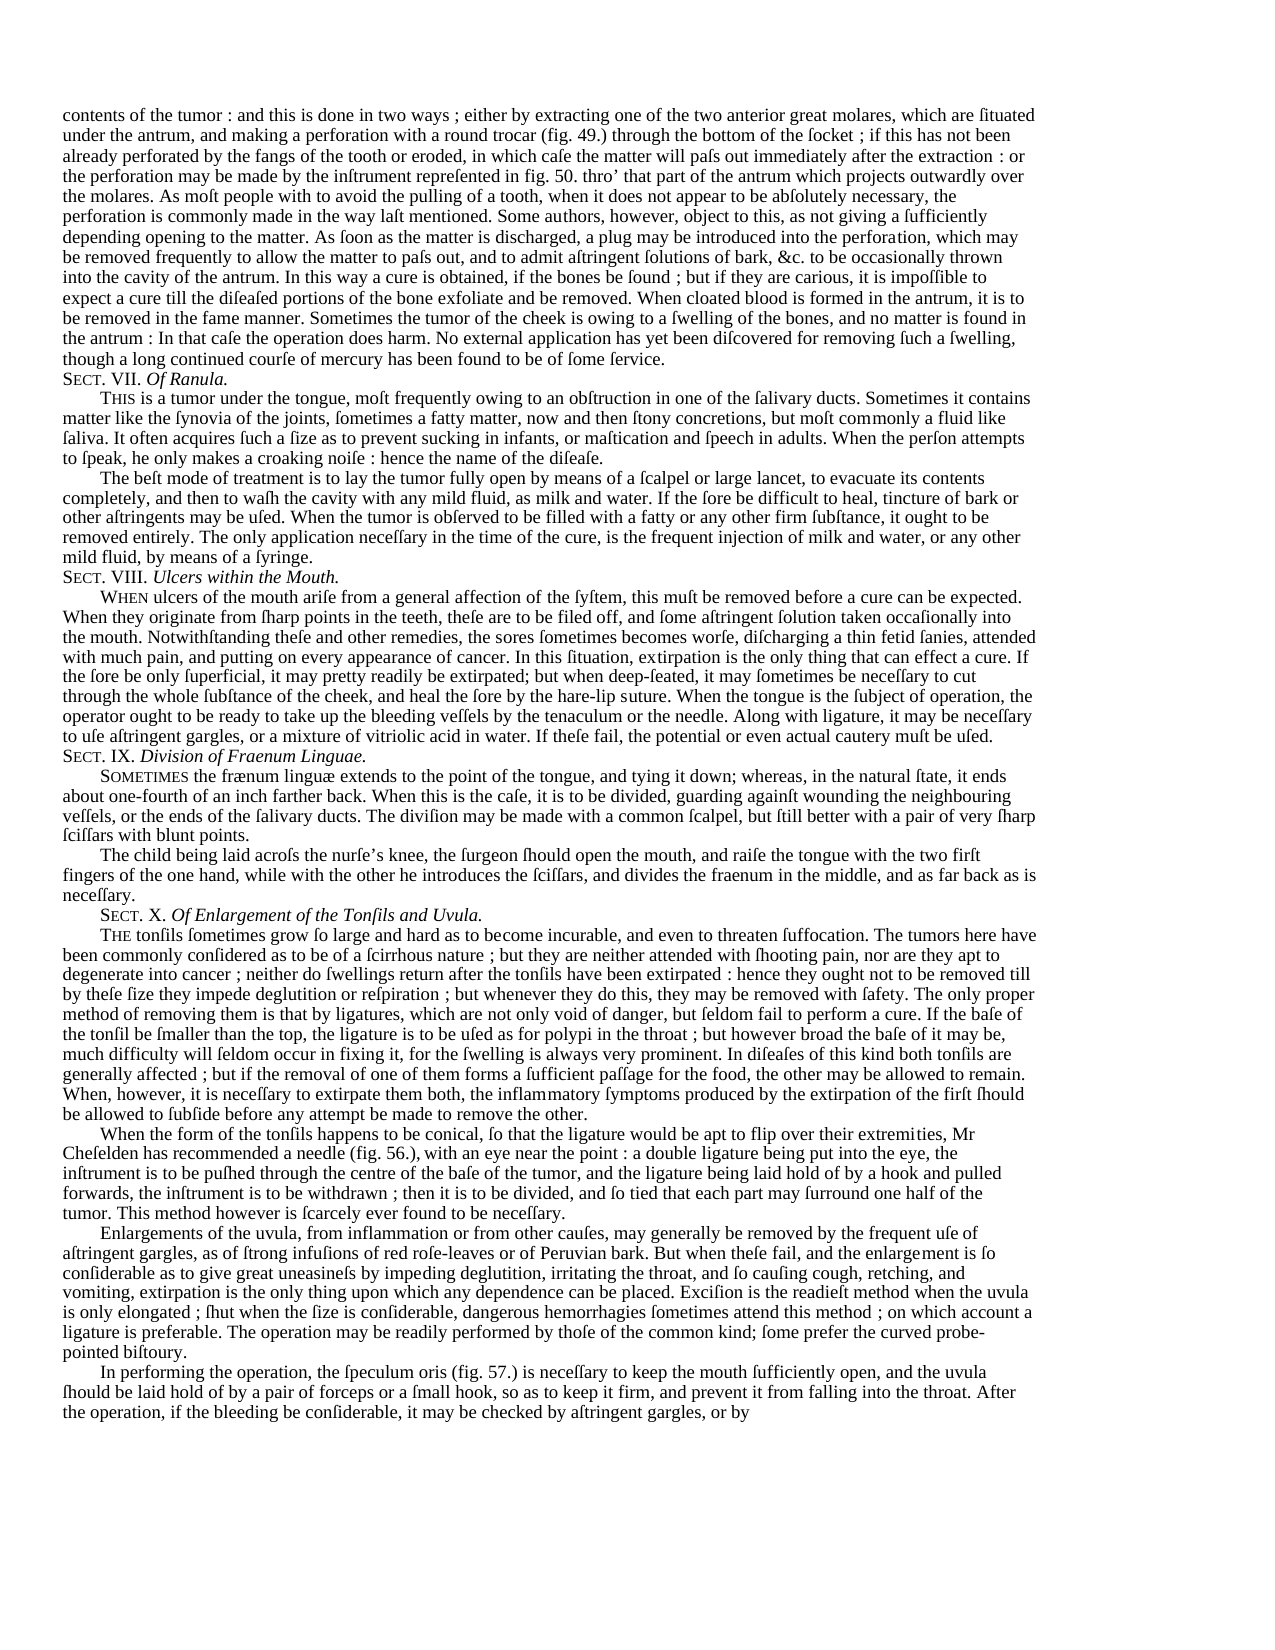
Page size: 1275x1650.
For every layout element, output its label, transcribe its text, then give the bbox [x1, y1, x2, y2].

text Sect. IX. Division of Fraenum Linguae. [62, 747, 1037, 766]
text The tonſils ſometimes grow ſo large and hard as to become incurable, and even to threaten ſuffocation. The tumors here have been commonly conſidered as to be of a ſcirrhous nature ; but they are neither attended with ſhooting pain, nor are they apt to degenerate into cancer ; neither do ſwellings return after the tonſils have been extirpated : hence they ought not to be removed till by theſe ſize they impede deglutition or reſpiration ; but whenever they do this, they may be removed with ſafety. The only proper method of removing them is that by ligatures, which are not only void of danger, but ſeldom fail to perform a cure. If the baſe of the tonſil be ſmaller than the top, the ligature is to be uſed as for polypi in the throat ; but however broad the baſe of it may be, much difficulty will ſeldom occur in fixing it, for the ſwelling is always very prominent. In diſeaſes of this kind both tonſils are generally affected ; but if the removal of one of them forms a ſufficient paſſage for the food, the other may be allowed to remain. When, however, it is neceſſary to extirpate them both, the inflammatory ſymptoms produced by the extirpation of the firſt ſhould be allowed to ſubſide before any attempt be made to remove the other. [62, 925, 1037, 1124]
text When the form of the tonſils happens to be conical, ſo that the ligature would be apt to flip over their extremities, Mr Cheſelden has recommended a needle (fig. 56.), with an eye near the point : a double ligature being put into the eye, the inſtrument is to be puſhed through the centre of the baſe of the tumor, and the ligature being laid hold of by a hook and pulled forwards, the inſtrument is to be withdrawn ; then it is to be divided, and ſo tied that each part may ſurround one half of the tumor. This method however is ſcarcely ever found to be neceſſary. [62, 1124, 1037, 1223]
text The child being laid acroſs the nurſe’s knee, the ſurgeon ſhould open the mouth, and raiſe the tongue with the two firſt fingers of the one hand, while with the other he introduces the ſciſſars, and divides the fraenum in the middle, and as far back as is neceſſary. [62, 846, 1037, 906]
text In performing the operation, the ſpeculum oris (fig. 57.) is neceſſary to keep the mouth ſufficiently open, and the uvula ſhould be laid hold of by a pair of forceps or a ſmall hook, so as to keep it firm, and prevent it from falling into the throat. After the operation, if the bleeding be conſiderable, it may be checked by aſtringent gargles, or by [62, 1363, 1037, 1422]
text contents of the tumor : and this is done in two ways ; either by extracting one of the two anterior great molares, which are ſituated under the antrum, and making a perforation with a round trocar (fig. 49.) through the bottom of the ſocket ; if this has not been already perforated by the fangs of the tooth or eroded, in which caſe the matter will paſs out immediately after the extraction : or the perforation may be made by the inſtrument repreſented in fig. 50. thro’ that part of the antrum which projects outwardly over the molares. As moſt people with to avoid the pulling of a tooth, when it does not appear to be abſolutely necessary, the perforation is commonly made in the way laſt mentioned. Some authors, however, object to this, as not giving a ſufficiently depending opening to the matter. As ſoon as the matter is discharged, a plug may be introduced into the perforation, which may be removed frequently to allow the matter to paſs out, and to admit aſtringent ſolutions of bark, &c. to be occasionally thrown into the cavity of the antrum. In this way a cure is obtained, if the bones be ſound ; but if they are carious, it is impoſſible to expect a cure till the diſeaſed portions of the bone exfoliate and be removed. When cloated blood is formed in the antrum, it is to be removed in the fame manner. Sometimes the tumor of the cheek is owing to a ſwelling of the bones, and no matter is found in the antrum : In that caſe the operation does harm. No external application has yet been diſcovered for removing ſuch a ſwelling, though a long continued courſe of mercury has been found to be of ſome ſervice. [62, 105, 1037, 369]
text Sect. VII. Of Ranula. [62, 369, 1037, 389]
text Sometimes the frænum linguæ extends to the point of the tongue, and tying it down; whereas, in the natural ſtate, it ends about one-fourth of an inch farther back. When this is the caſe, it is to be divided, guarding againſt wounding the neighbouring veſſels, or the ends of the ſalivary ducts. The diviſion may be made with a common ſcalpel, but ſtill better with a pair of very ſharp ſciſſars with blunt points. [62, 766, 1037, 846]
text Enlargements of the uvula, from inflammation or from other cauſes, may generally be removed by the frequent uſe of aſtringent gargles, as of ſtrong infuſions of red roſe-leaves or of Peruvian bark. But when theſe fail, and the enlargement is ſo conſiderable as to give great uneasineſs by impeding deglutition, irritating the throat, and ſo cauſing cough, retching, and vomiting, extirpation is the only thing upon which any dependence can be placed. Exciſion is the readieſt method when the uvula is only elongated ; ſhut when the ſize is conſiderable, dangerous hemorrhagies ſometimes attend this method ; on which account a ligature is preferable. The operation may be readily performed by thoſe of the common kind; ſome prefer the curved probe-pointed biſtoury. [62, 1223, 1037, 1363]
text Sect. VIII. Ulcers within the Mouth. [62, 568, 1037, 588]
text Sect. X. Of Enlargement of the Tonſils and Uvula. [62, 906, 1037, 925]
text This is a tumor under the tongue, moſt frequently owing to an obſtruction in one of the ſalivary ducts. Sometimes it contains matter like the ſynovia of the joints, ſometimes a fatty matter, now and then ſtony concretions, but moſt commonly a fluid like ſaliva. It often acquires ſuch a ſize as to prevent sucking in infants, or maſtication and ſpeech in adults. When the perſon attempts to ſpeak, he only makes a croaking noiſe : hence the name of the diſeaſe. [62, 389, 1037, 468]
text The beſt mode of treatment is to lay the tumor fully open by means of a ſcalpel or large lancet, to evacuate its contents completely, and then to waſh the cavity with any mild fluid, as milk and water. If the ſore be difficult to heal, tincture of bark or other aſtringents may be uſed. When the tumor is obſerved to be filled with a fatty or any other firm ſubſtance, it ought to be removed entirely. The only application neceſſary in the time of the cure, is the frequent injection of milk and water, or any other mild fluid, by means of a ſyringe. [62, 468, 1037, 568]
text When ulcers of the mouth ariſe from a general affection of the ſyſtem, this muſt be removed before a cure can be expected. When they originate from ſharp points in the teeth, theſe are to be filed off, and ſome aſtringent ſolution taken occaſionally into the mouth. Notwithſtanding theſe and other remedies, the sores ſometimes becomes worſe, diſcharging a thin fetid ſanies, attended with much pain, and putting on every appearance of cancer. In this ſituation, extirpation is the only thing that can effect a cure. If the ſore be only ſuperficial, it may pretty readily be extirpated; but when deep-ſeated, it may ſometimes be neceſſary to cut through the whole ſubſtance of the cheek, and heal the ſore by the hare-lip suture. When the tongue is the ſubject of operation, the operator ought to be ready to take up the bleeding veſſels by the tenaculum or the needle. Along with ligature, it may be neceſſary to uſe aſtringent gargles, or a mixture of vitriolic acid in water. If theſe fail, the potential or even actual cautery muſt be uſed. [62, 588, 1037, 747]
